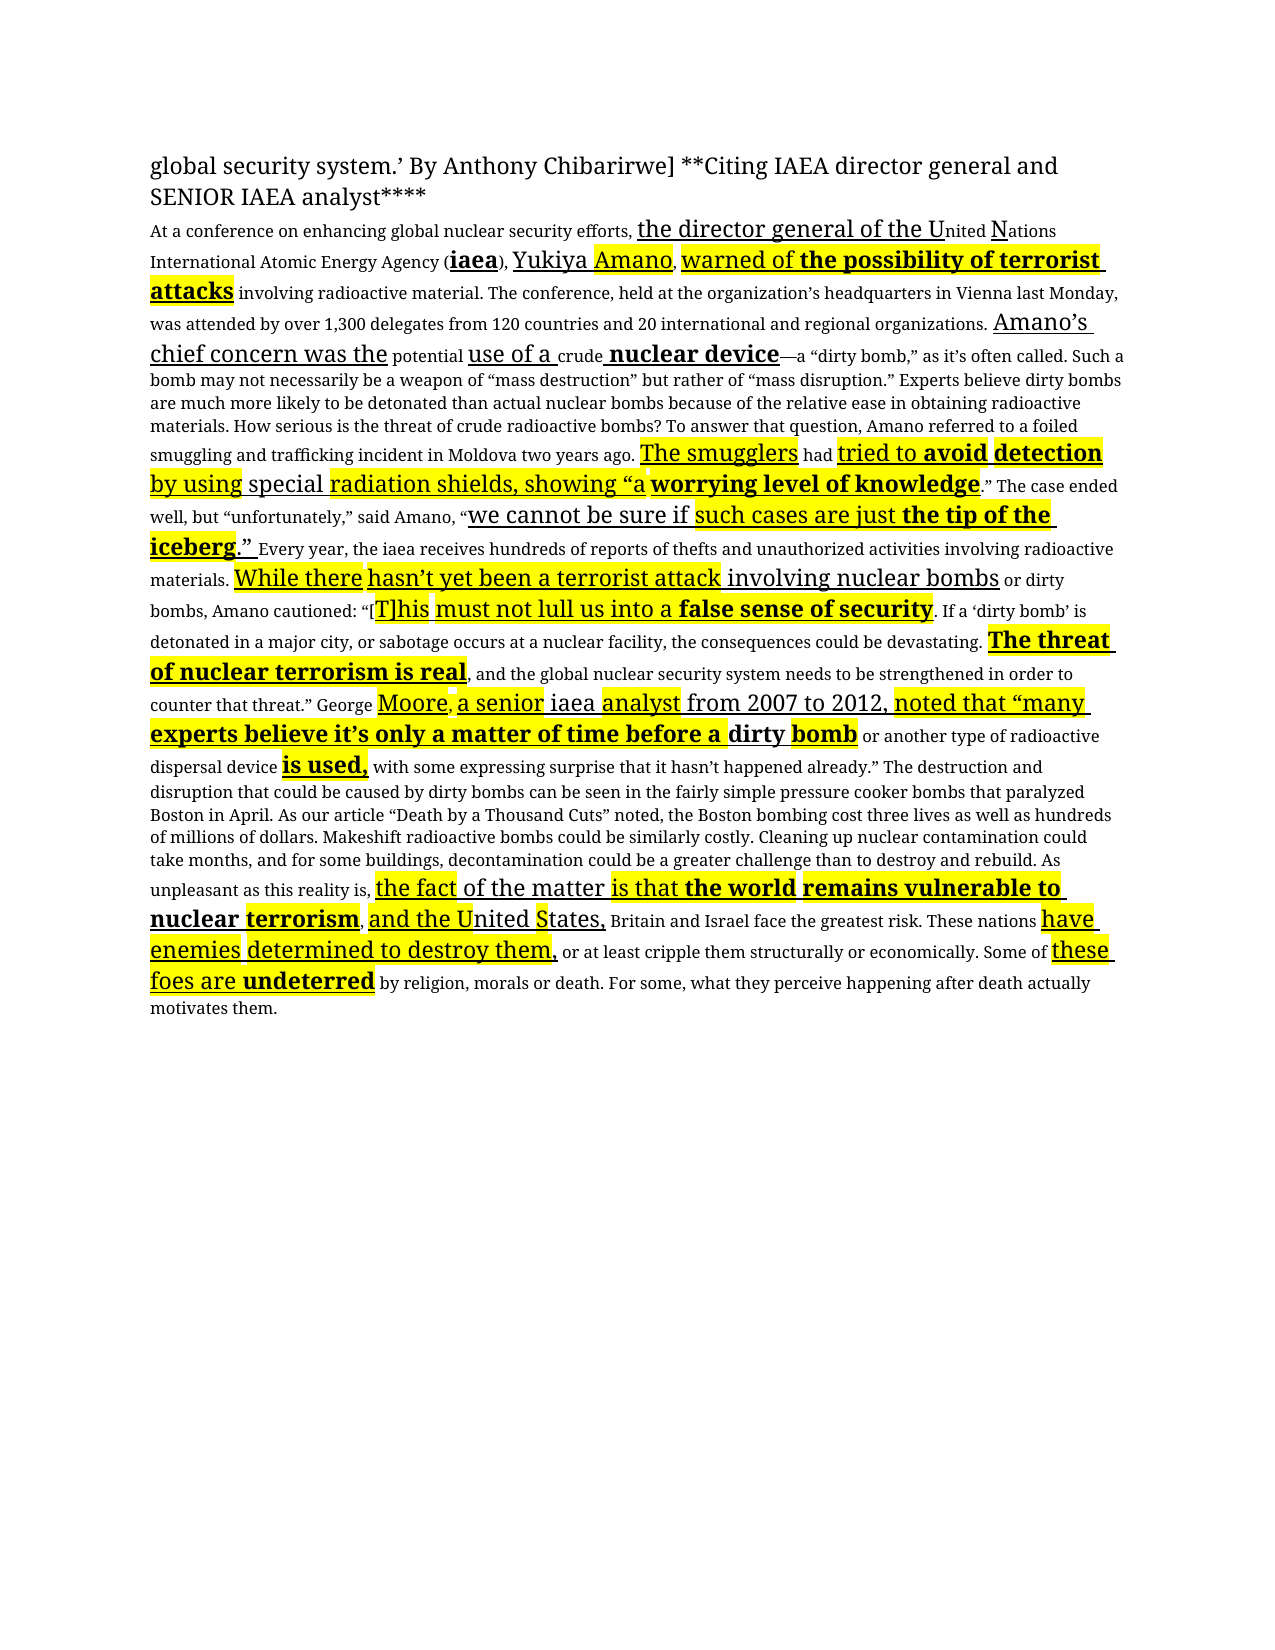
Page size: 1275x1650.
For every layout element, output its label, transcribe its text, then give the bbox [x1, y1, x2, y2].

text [150, 150, 1125, 212]
text At a conference on enhancing global nuclear security efforts, the director general of the United Nations International Atomic Energy Agency (iaea), Yukiya Amano, warned of the possibility of terrorist attacks involving radioactive material. The conference, held at the organization’s headquarters in Vienna last Monday, was attended by over 1,300 delegates from 120 countries and 20 international and regional organizations. Amano’s chief concern was the potential use of a crude nuclear device—a “dirty bomb,” as it’s often called. Such a bomb may not necessarily be a weapon of “mass destruction” but rather of “mass disruption.” Experts believe dirty bombs are much more likely to be detonated than actual nuclear bombs because of the relative ease in obtaining radioactive materials. How serious is the threat of crude radioactive bombs? To answer that question, Amano referred to a foiled smuggling and trafficking incident in Moldova two years ago. The smugglers had tried to avoid detection by using special radiation shields, showing “a worrying level of knowledge.” The case ended well, but “unfortunately,” said Amano, “we cannot be sure if such cases are just the tip of the iceberg.” Every year, the iaea receives hundreds of reports of thefts and unauthorized activities involving radioactive materials. While there hasn’t yet been a terrorist attack involving nuclear bombs or dirty bombs, Amano cautioned: “[T]his must not lull us into a false sense of security. If a ‘dirty bomb’ is detonated in a major city, or sabotage occurs at a nuclear facility, the consequences could be devastating. The threat of nuclear terrorism is real, and the global nuclear security system needs to be strengthened in order to counter that threat.” George Moore, a senior iaea analyst from 2007 to 2012, noted that “many experts believe it’s only a matter of time before a dirty bomb or another type of radioactive dispersal device is used, with some expressing surprise that it hasn’t happened already.” The destruction and disruption that could be caused by dirty bombs can be seen in the fairly simple pressure cooker bombs that paralyzed Boston in April. As our article “Death by a Thousand Cuts” noted, the Boston bombing cost three lives as well as hundreds of millions of dollars. Makeshift radioactive bombs could be similarly costly. Cleaning up nuclear contamination could take months, and for some buildings, decontamination could be a greater challenge than to destroy and rebuild. As unpleasant as this reality is, the fact of the matter is that the world remains vulnerable to nuclear terrorism, and the United States, Britain and Israel face the greatest risk. These nations have enemies determined to destroy them, or at least cripple them structurally or economically. Some of these foes are undeterred by religion, morals or death. For some, what they perceive happening after death actually motivates them. [150, 212, 1125, 1019]
